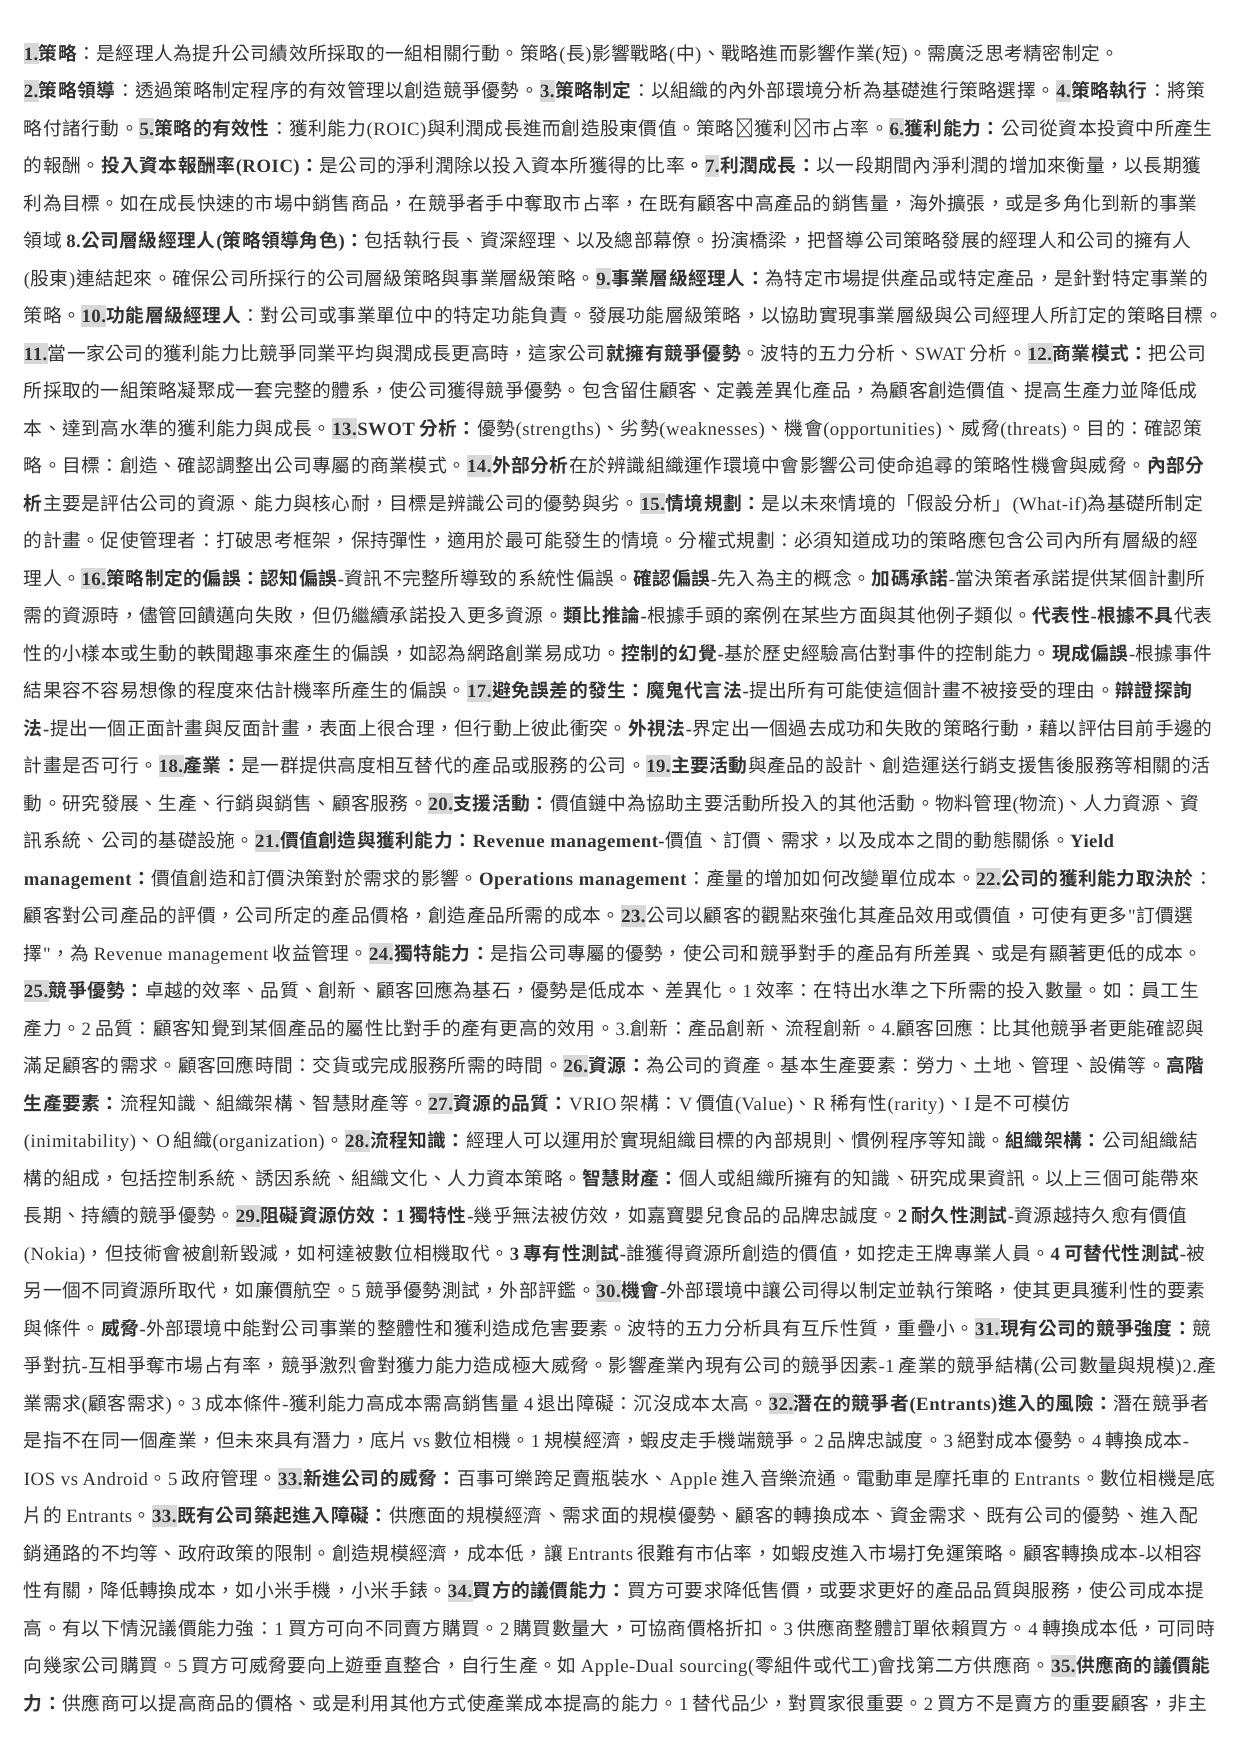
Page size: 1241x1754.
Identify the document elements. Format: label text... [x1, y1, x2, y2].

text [24, 327, 1217, 1721]
text 1.策略：是經理人為提升公司績效所採取的一組相關行動。策略(長)影響戰略(中)、戰略進而影響作業(短)。需廣泛思考精密制定。 [24, 33, 1217, 71]
